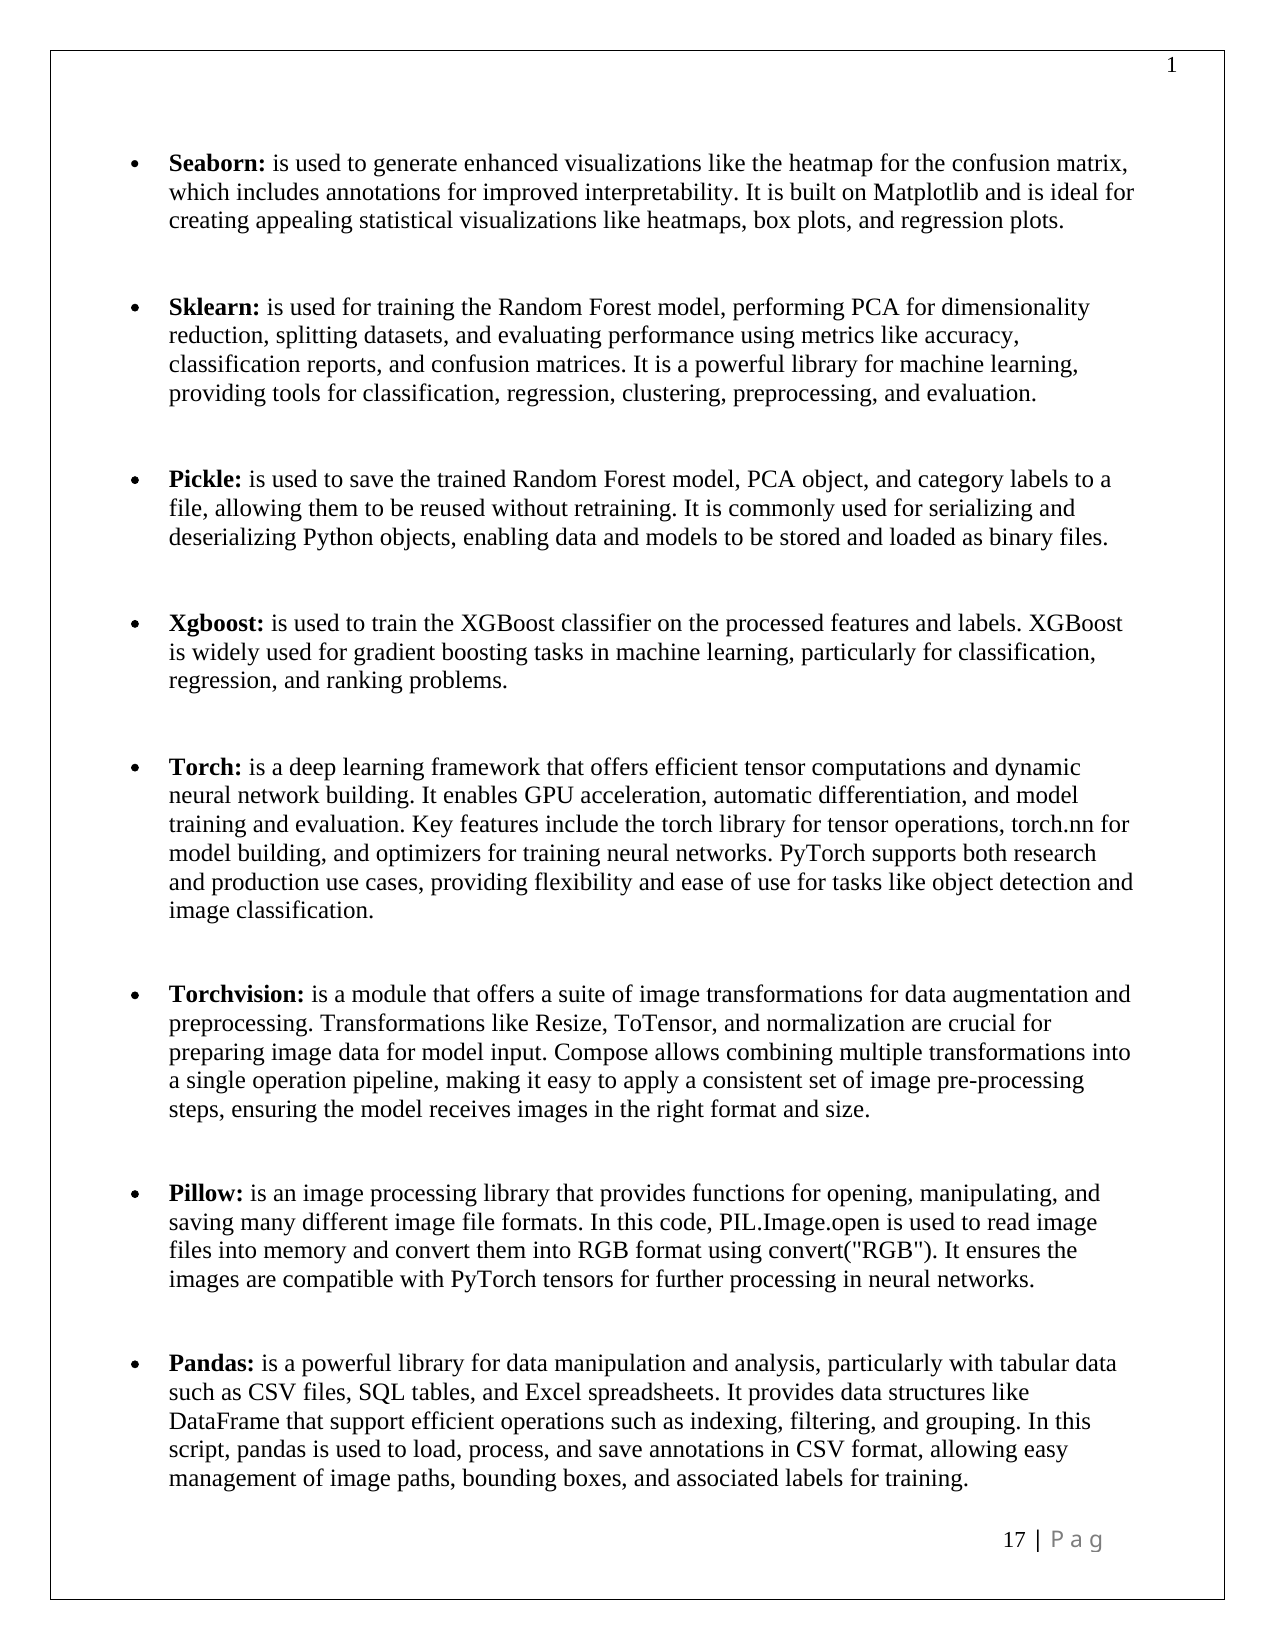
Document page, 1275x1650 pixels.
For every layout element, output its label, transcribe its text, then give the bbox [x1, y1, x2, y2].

list Torchvision: is a module that offers a suite of image transformations for data augmentation and preprocessing. Transformations like Resize, ToTensor, and normalization are crucial for preparing image data for model input. Compose allows combining multiple transformations into a single operation pipeline, making it easy to apply a consistent set of image pre-processing steps, ensuring the model receives images in the right format and size. [131, 979, 1137, 1178]
list Pandas: is a powerful library for data manipulation and analysis, particularly with tabular data such as CSV files, SQL tables, and Excel spreadsheets. It provides data structures like DataFrame that support efficient operations such as indexing, filtering, and grouping. In this script, pandas is used to load, process, and save annotations in CSV format, allowing easy management of image paths, bounding boxes, and associated labels for training. [131, 1348, 1137, 1492]
list Pillow: is an image processing library that provides functions for opening, manipulating, and saving many different image file formats. In this code, PIL.Image.open is used to read image files into memory and convert them into RGB format using convert("RGB"). It ensures the images are compatible with PyTorch tensors for further processing in neural networks. [131, 1178, 1137, 1348]
list Xgboost: is used to train the XGBoost classifier on the processed features and labels. XGBoost is widely used for gradient boosting tasks in machine learning, particularly for classification, regression, and ranking problems. [131, 608, 1137, 694]
list Torch: is a deep learning framework that offers efficient tensor computations and dynamic neural network building. It enables GPU acceleration, automatic differentiation, and model training and evaluation. Key features include the torch library for tensor operations, torch.nn for model building, and optimizers for training neural networks. PyTorch supports both research and production use cases, providing flexibility and ease of use for tasks like object detection and image classification. [131, 752, 1137, 979]
list Seaborn: is used to generate enhanced visualizations like the heatmap for the confusion matrix, which includes annotations for improved interpretability. It is built on Matplotlib and is ideal for creating appealing statistical visualizations like heatmaps, box plots, and regression plots. [131, 148, 1137, 234]
list Sklearn: is used for training the Random Forest model, performing PCA for dimensionality reduction, splitting datasets, and evaluating performance using metrics like accuracy, classification reports, and confusion matrices. It is a powerful library for machine learning, providing tools for classification, regression, clustering, preprocessing, and evaluation. [131, 292, 1137, 407]
list Pickle: is used to save the trained Random Forest model, PCA object, and category labels to a file, allowing them to be reused without retraining. It is commonly used for serializing and deserializing Python objects, enabling data and models to be stored and loaded as binary files. [131, 464, 1137, 550]
